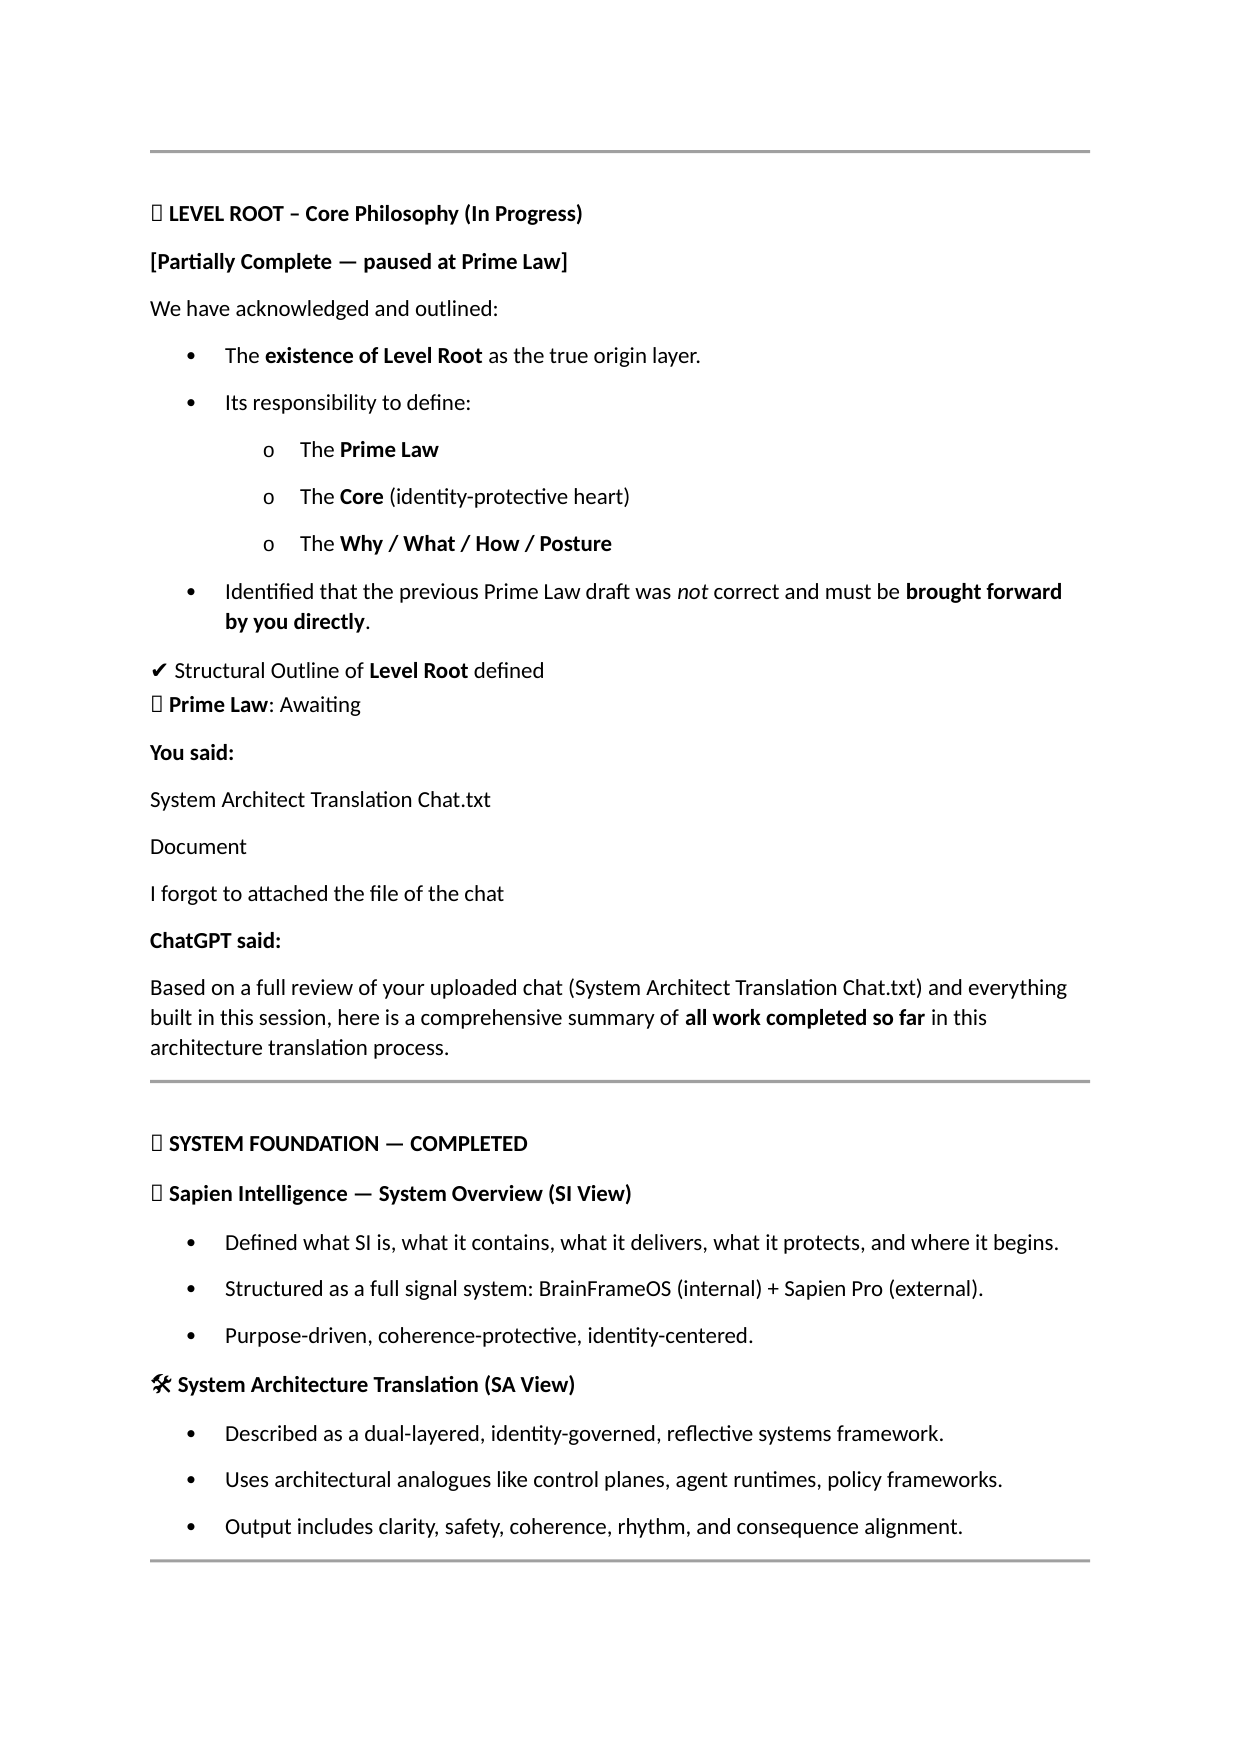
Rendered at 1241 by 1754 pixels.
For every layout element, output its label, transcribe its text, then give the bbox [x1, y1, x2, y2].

list Described as a dual-layered, identity-governed, reflective systems framework. [187, 1419, 1090, 1447]
list The existence of Level Root as the true origin layer. [187, 341, 1090, 369]
list Identified that the previous Prime Law draft was not correct and must be brought forward by you directly. [187, 577, 1090, 635]
list The Core (identity-protective heart) [262, 482, 1090, 511]
list Output includes clarity, safety, coherence, rhythm, and consequence alignment. [187, 1512, 1090, 1540]
list Structured as a full signal system: BrainFrameOS (internal) + Sapien Pro (external). [187, 1274, 1090, 1302]
text 🛠️ System Architecture Translation (SA View) [150, 1368, 1090, 1399]
list Its responsibility to define: [187, 388, 1090, 416]
list Purpose-driven, coherence-protective, identity-centered. [187, 1321, 1090, 1349]
text [Partially Complete — paused at Prime Law] [150, 247, 1090, 275]
text Based on a full review of your uploaded chat (System Architect Translation Chat.txt) and everything built in this session, here is a comprehensive summary of all work completed so far in this architecture translation process. [150, 973, 1090, 1061]
text ChatGPT said: [150, 926, 1090, 954]
list Defined what SI is, what it contains, what it delivers, what it protects, and where it begins. [187, 1228, 1090, 1256]
text ✅ SYSTEM FOUNDATION — COMPLETED [150, 1127, 1090, 1158]
text I forgot to attached the file of the chat [150, 879, 1090, 907]
text ✔ Structural Outline of Level Root defined ❌ Prime Law: Awaiting [150, 654, 1090, 719]
text We have acknowledged and outlined: [150, 294, 1090, 322]
text ✅ LEVEL ROOT – Core Philosophy (In Progress) [150, 197, 1090, 228]
list Uses architectural analogues like control planes, agent runtimes, policy frameworks. [187, 1466, 1090, 1493]
text 🧠 Sapien Intelligence — System Overview (SI View) [150, 1177, 1090, 1208]
list The Prime Law [262, 435, 1090, 463]
text System Architect Translation Chat.txt [150, 785, 1090, 813]
text Document [150, 832, 1090, 860]
list The Why / What / How / Posture [262, 529, 1090, 558]
text You said: [150, 738, 1090, 766]
